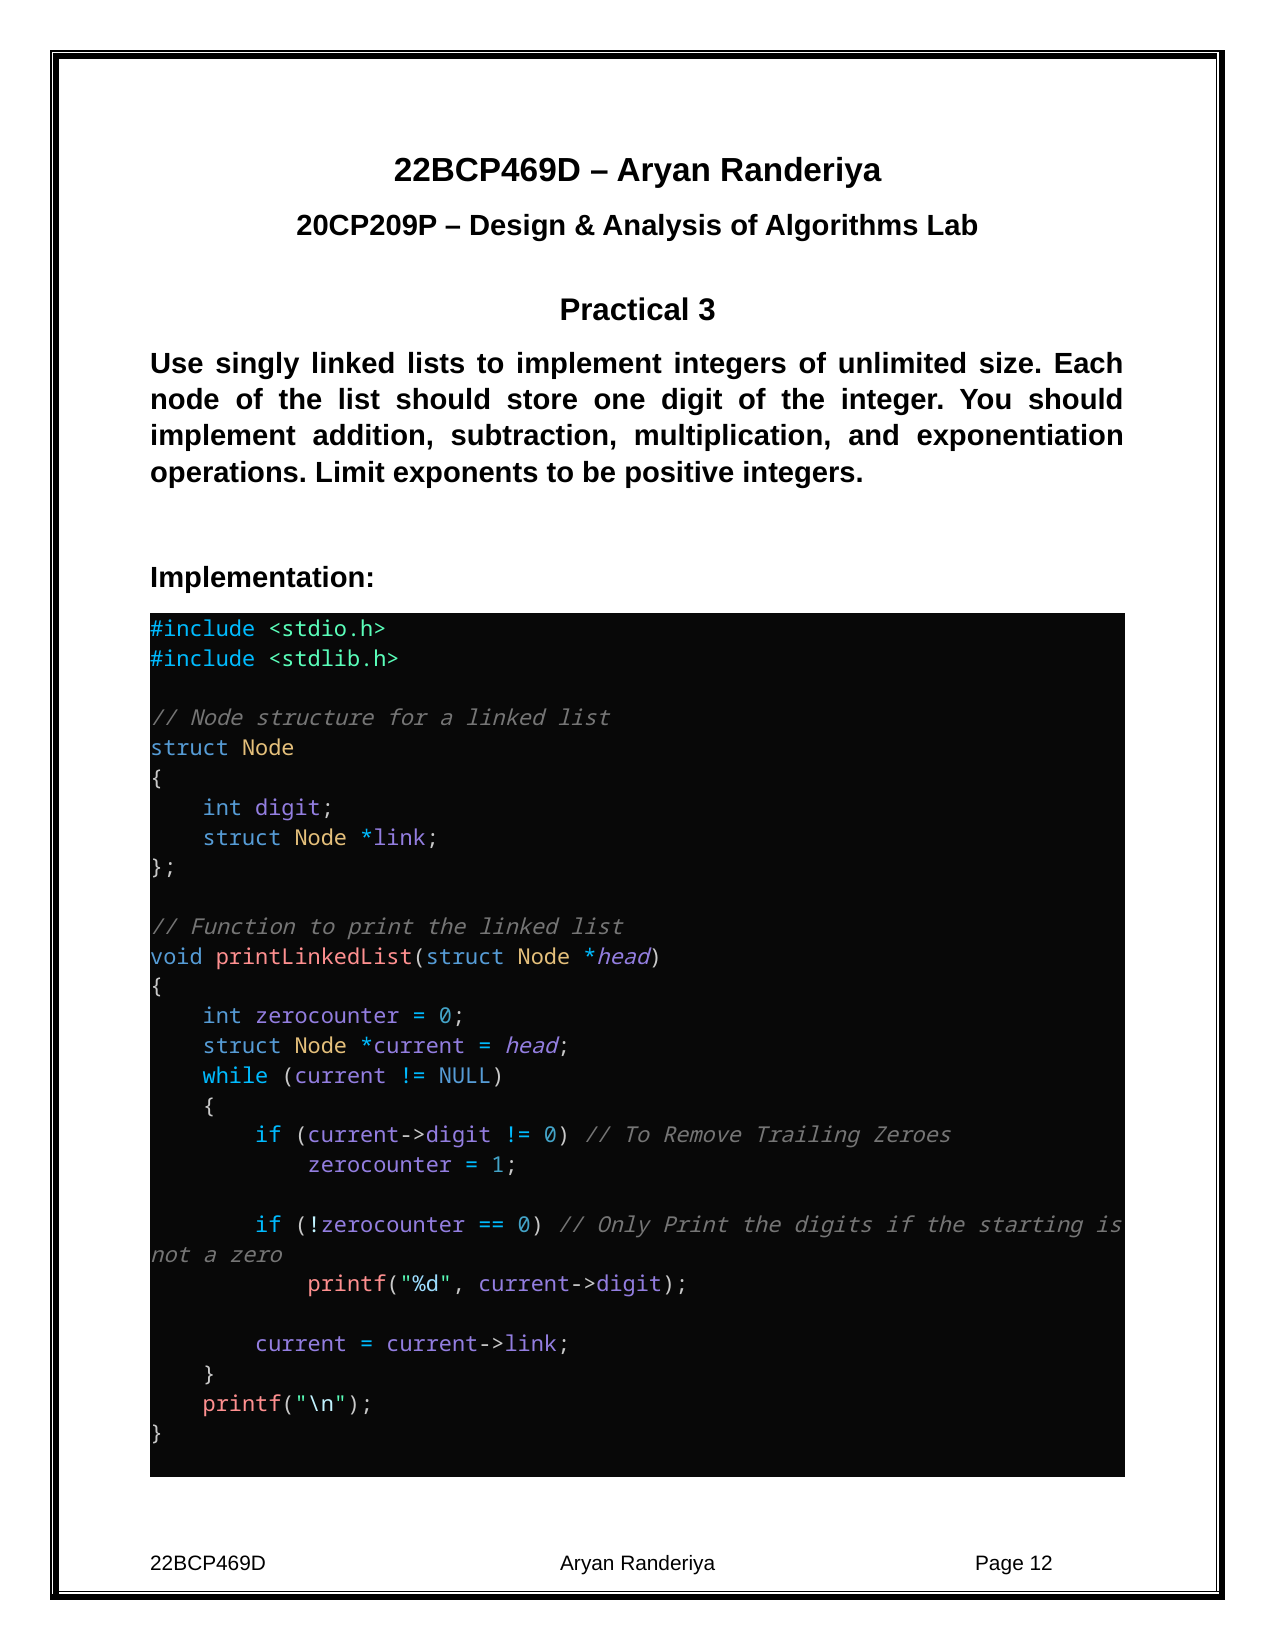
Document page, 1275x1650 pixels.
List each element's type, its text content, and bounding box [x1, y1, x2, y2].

text { [150, 1090, 1125, 1119]
text 22BCP469D – Aryan Randeriya [150, 150, 1125, 188]
text void printLinkedList(struct Node *head) [150, 941, 1125, 971]
text printf("%d", current->digit); [150, 1268, 1125, 1298]
text { [150, 762, 1125, 792]
text #include <stdio.h> [150, 613, 1125, 643]
text int digit; [150, 792, 1125, 822]
text Implementation: [150, 560, 1125, 594]
text // Function to print the linked list [150, 911, 1125, 941]
text 20CP209P – Design & Analysis of Algorithms Lab [150, 208, 1125, 272]
text int zerocounter = 0; [150, 1000, 1125, 1030]
text }; [150, 851, 1125, 881]
text #include <stdlib.h> [150, 643, 1125, 673]
text printf("\n"); [150, 1388, 1125, 1417]
text Use singly linked lists to implement integers of unlimited size. Each node of the list should store one digit of the integer. You should implement addition, subtraction, multiplication, and exponentiation operations. Limit exponents to be positive integers. [150, 346, 1125, 488]
text Practical 3 [150, 291, 1125, 327]
text } [150, 1417, 1125, 1447]
text zerocounter = 1; [150, 1149, 1125, 1179]
text struct Node [150, 732, 1125, 762]
text // Node structure for a linked list [150, 702, 1125, 732]
text current = current->link; [150, 1328, 1125, 1358]
text if (!zerocounter == 0) // Only Print the digits if the starting is not a zero [150, 1209, 1125, 1268]
text struct Node *current = head; [150, 1030, 1125, 1060]
text if (current->digit != 0) // To Remove Trailing Zeroes [150, 1119, 1125, 1149]
text struct Node *link; [150, 822, 1125, 851]
text { [150, 971, 1125, 1000]
text while (current != NULL) [150, 1060, 1125, 1090]
text } [150, 1358, 1125, 1388]
